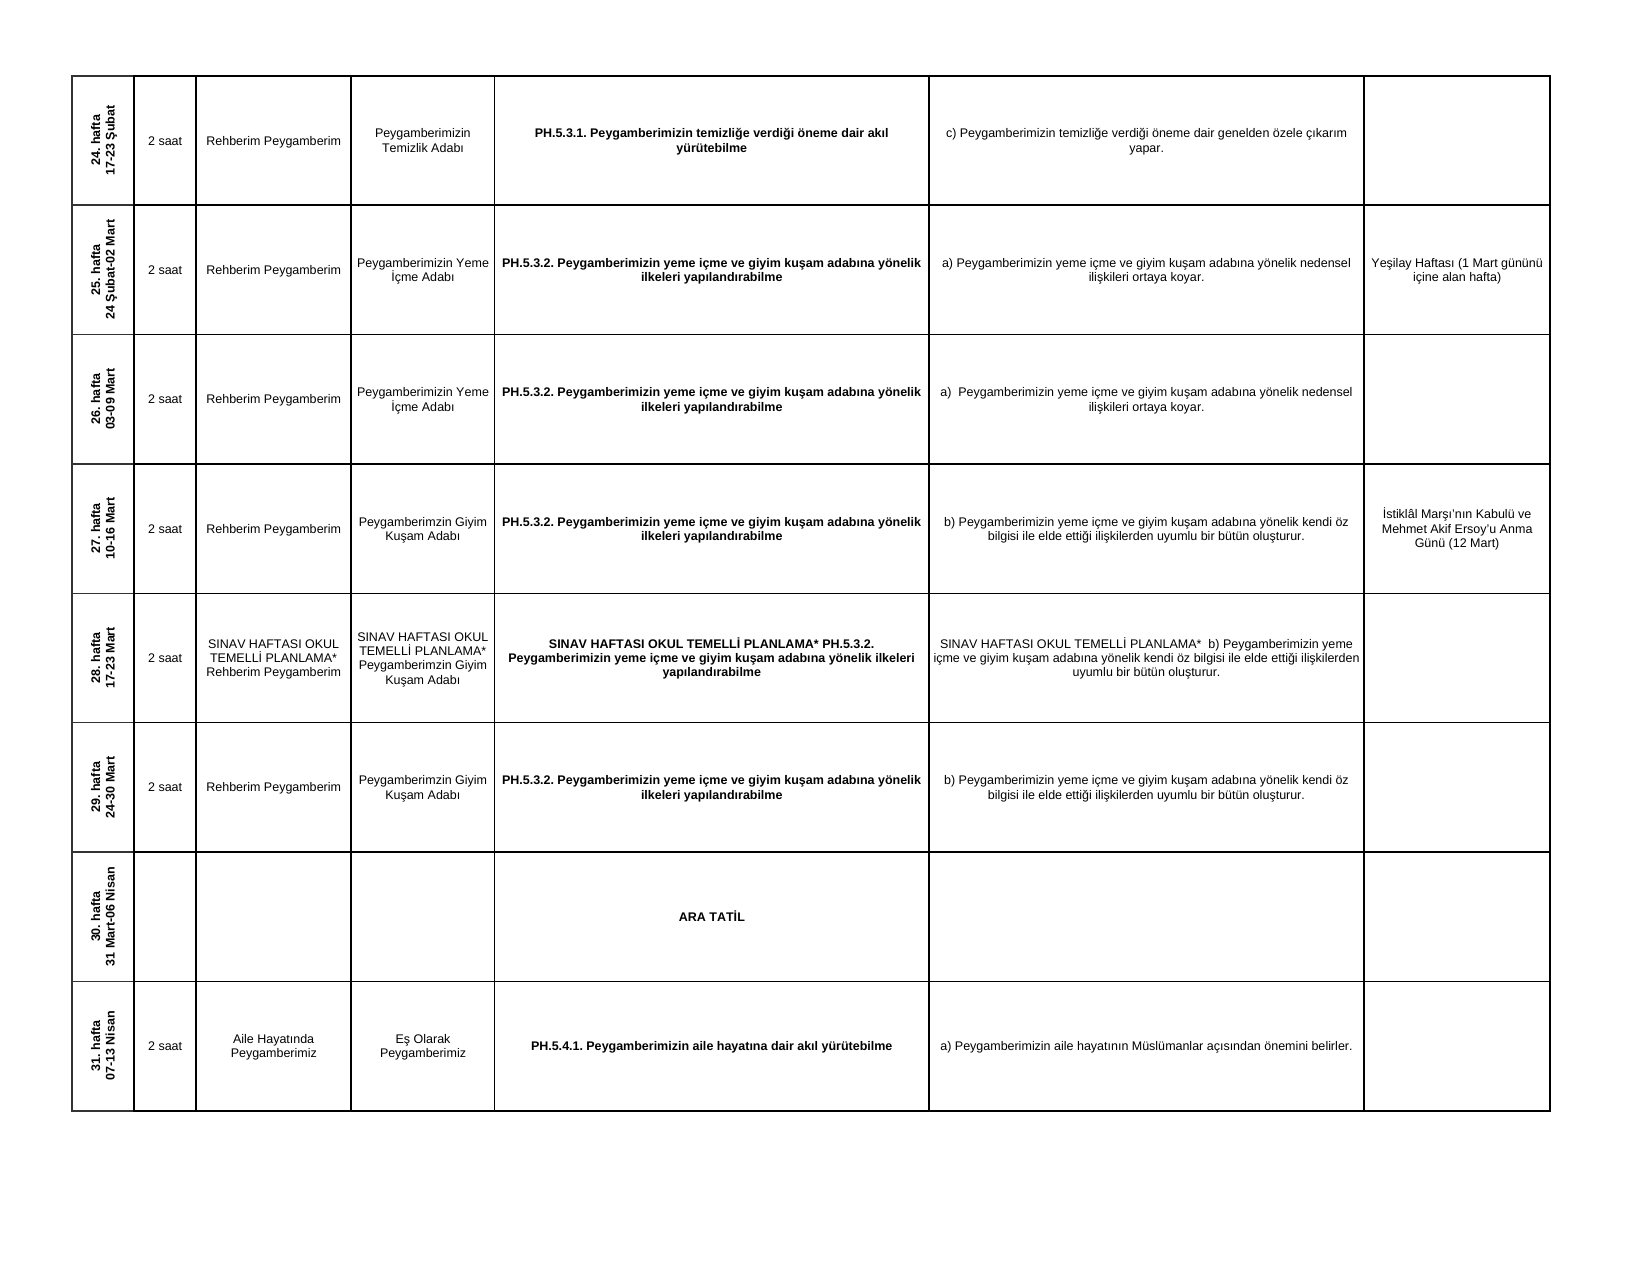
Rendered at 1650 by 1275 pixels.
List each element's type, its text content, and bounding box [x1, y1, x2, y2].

table_cell b) Peygamberimizin yeme içme ve giyim kuşam adabına yönelik kendi öz bilgisi ile elde ettiği ilişkilerden uyumlu bir bütün oluşturur. [930, 465, 1363, 592]
table_cell a) Peygamberimizin yeme içme ve giyim kuşam adabına yönelik nedensel ilişkileri ortaya koyar. [930, 335, 1363, 463]
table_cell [197, 77, 350, 204]
table_cell Peygamberimzin Giyim Kuşam Adabı [352, 723, 494, 851]
table_cell Rehberim Peygamberim [197, 206, 350, 334]
table_cell 25. hafta 24 Şubat-02 Mart [73, 206, 133, 334]
table_cell PH.5.3.2. Peygamberimizin yeme içme ve giyim kuşam adabına yönelik ilkeleri yapılandırabilme [495, 465, 928, 592]
table_cell 2 saat [135, 77, 195, 204]
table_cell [352, 982, 494, 1110]
table_cell [1365, 853, 1549, 981]
table_cell 29. hafta 24-30 Mart [73, 723, 133, 851]
table_cell 2 saat [135, 594, 195, 722]
table_cell İstiklâl Marşı’nın Kabulü ve Mehmet Akif Ersoy’u Anma Günü (12 Mart) [1365, 465, 1549, 592]
table_cell a) Peygamberimizin yeme içme ve giyim kuşam adabına yönelik nedensel ilişkileri ortaya koyar. [930, 206, 1363, 334]
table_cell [495, 982, 928, 1110]
table_cell [352, 853, 494, 981]
table_cell 2 saat [135, 723, 195, 851]
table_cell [197, 982, 350, 1110]
table_cell 2 saat [135, 335, 195, 463]
table_cell [1365, 335, 1549, 463]
table_cell 28. hafta 17-23 Mart [73, 594, 133, 722]
table_cell c) Peygamberimizin temizliğe verdiği öneme dair genelden özele çıkarım yapar. [930, 77, 1363, 204]
table_cell 31. hafta 07-13 Nisan [73, 982, 133, 1110]
table_cell 2 saat [135, 465, 195, 592]
table_cell PH.5.3.2. Peygamberimizin yeme içme ve giyim kuşam adabına yönelik ilkeleri yapılandırabilme [495, 335, 928, 463]
table_cell [1365, 77, 1549, 204]
table_cell 24. hafta 17-23 Şubat [73, 77, 133, 204]
table_cell 26. hafta 03-09 Mart [73, 335, 133, 463]
table_cell PH.5.3.2. Peygamberimizin yeme içme ve giyim kuşam adabına yönelik ilkeleri yapılandırabilme [495, 206, 928, 334]
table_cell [495, 77, 928, 204]
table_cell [930, 982, 1363, 1110]
table_cell ARA TATİL [495, 853, 928, 981]
table_cell Peygamberimzin Giyim Kuşam Adabı [352, 465, 494, 592]
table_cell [352, 77, 494, 204]
table_cell [1365, 723, 1549, 851]
table_cell 2 saat [135, 982, 195, 1110]
table_cell Rehberim Peygamberim [197, 465, 350, 592]
table_cell 30. hafta 31 Mart-06 Nisan [73, 853, 133, 981]
table_cell Rehberim Peygamberim [197, 335, 350, 463]
table_cell Rehberim Peygamberim [197, 723, 350, 851]
table_cell Peygamberimizin Yeme İçme Adabı [352, 335, 494, 463]
table_cell 2 saat [135, 206, 195, 334]
table_cell SINAV HAFTASI OKUL TEMELLİ PLANLAMA* b) Peygamberimizin yeme içme ve giyim kuşam adabına yönelik kendi öz bilgisi ile elde ettiği ilişkilerden uyumlu bir bütün oluşturur. [930, 594, 1363, 722]
table_cell [1365, 594, 1549, 722]
table_cell 27. hafta 10-16 Mart [73, 465, 133, 592]
table_cell [930, 853, 1363, 981]
table_cell SINAV HAFTASI OKUL TEMELLİ PLANLAMA* Rehberim Peygamberim [197, 594, 350, 722]
table_cell SINAV HAFTASI OKUL TEMELLİ PLANLAMA* Peygamberimzin Giyim Kuşam Adabı [352, 594, 494, 722]
table_cell PH.5.3.2. Peygamberimizin yeme içme ve giyim kuşam adabına yönelik ilkeleri yapılandırabilme [495, 723, 928, 851]
table_cell b) Peygamberimizin yeme içme ve giyim kuşam adabına yönelik kendi öz bilgisi ile elde ettiği ilişkilerden uyumlu bir bütün oluşturur. [930, 723, 1363, 851]
table_cell [1365, 982, 1549, 1110]
table_cell [135, 853, 195, 981]
table_cell Peygamberimizin Yeme İçme Adabı [352, 206, 494, 334]
table_cell Yeşilay Haftası (1 Mart gününü içine alan hafta) [1365, 206, 1549, 334]
table_cell SINAV HAFTASI OKUL TEMELLİ PLANLAMA* PH.5.3.2. Peygamberimizin yeme içme ve giyim kuşam adabına yönelik ilkeleri yapılandırabilme [495, 594, 928, 722]
table_cell [197, 853, 350, 981]
